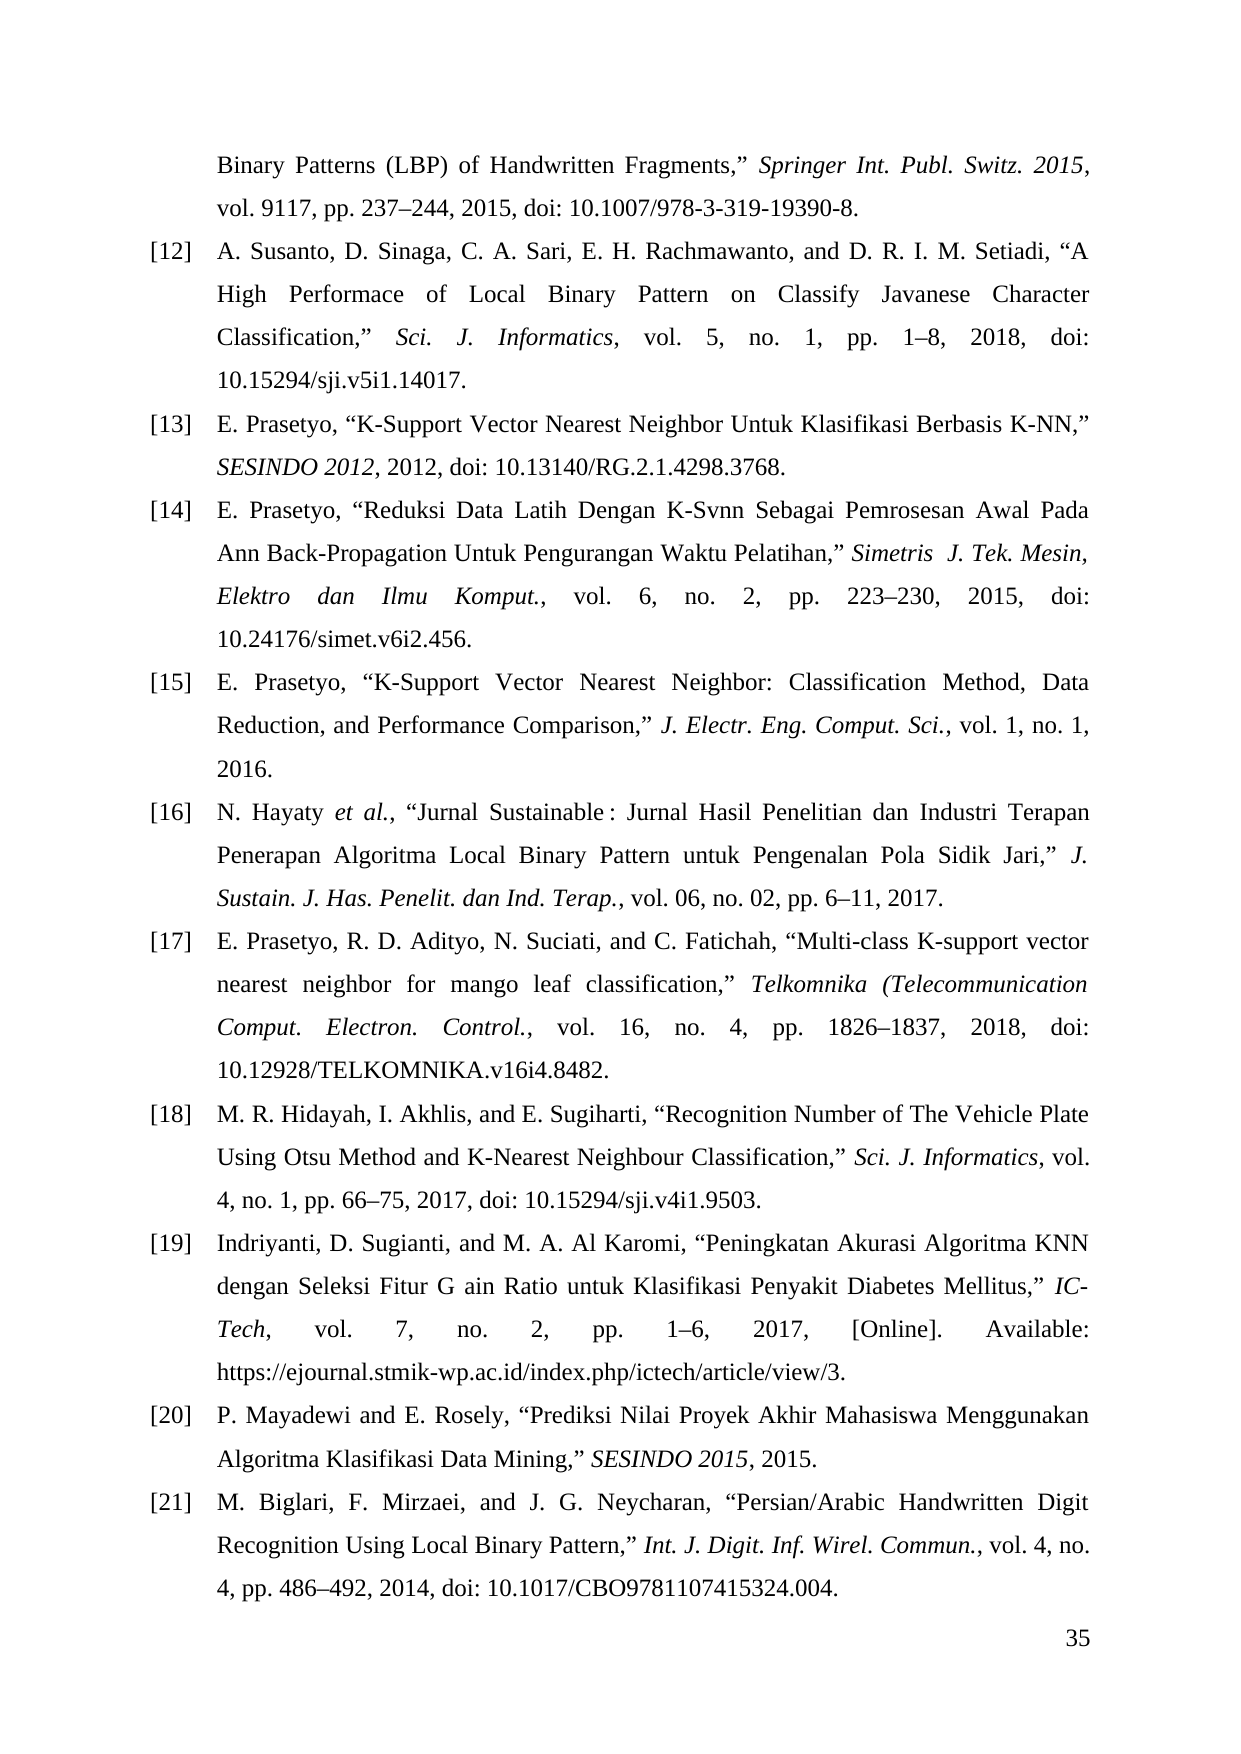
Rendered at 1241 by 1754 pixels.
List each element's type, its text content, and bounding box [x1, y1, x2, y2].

text [21] M. Biglari, F. Mirzaei, and J. G. Neycharan, “Persian/Arabic Handwritten Digit Recognition Using Local Binary Pattern,” Int. J. Digit. Inf. Wirel. Commun., vol. 4, no. 4, pp. 486–492, 2014, doi: 10.1017/CBO9781107415324.004. [150, 1487, 1090, 1602]
text [13] E. Prasetyo, “K-Support Vector Nearest Neighbor Untuk Klasifikasi Berbasis K-NN,” SESINDO 2012, 2012, doi: 10.13140/RG.2.1.4298.3768. [150, 409, 1090, 481]
text [14] E. Prasetyo, “Reduksi Data Latih Dengan K-Svnn Sebagai Pemrosesan Awal Pada Ann Back-Propagation Untuk Pengurangan Waktu Pelatihan,” Simetris J. Tek. Mesin, Elektro dan Ilmu Komput., vol. 6, no. 2, pp. 223–230, 2015, doi: 10.24176/simet.v6i2.456. [150, 495, 1090, 653]
text [17] E. Prasetyo, R. D. Adityo, N. Suciati, and C. Fatichah, “Multi-class K-support vector nearest neighbor for mango leaf classification,” Telkomnika (Telecommunication Comput. Electron. Control., vol. 16, no. 4, pp. 1826–1837, 2018, doi: 10.12928/TELKOMNIKA.v16i4.8482. [150, 926, 1090, 1084]
text [19] Indriyanti, D. Sugianti, and M. A. Al Karomi, “Peningkatan Akurasi Algoritma KNN dengan Seleksi Fitur G ain Ratio untuk Klasifikasi Penyakit Diabetes Mellitus,” IC-Tech, vol. 7, no. 2, pp. 1–6, 2017, [Online]. Available: https://ejournal.stmik-wp.ac.id/index.php/ictech/article/view/3. [150, 1228, 1090, 1386]
text [16] N. Hayaty et al., “Jurnal Sustainable : Jurnal Hasil Penelitian dan Industri Terapan Penerapan Algoritma Local Binary Pattern untuk Pengenalan Pola Sidik Jari,” J. Sustain. J. Has. Penelit. dan Ind. Terap., vol. 06, no. 02, pp. 6–11, 2017. [150, 797, 1090, 912]
text [18] M. R. Hidayah, I. Akhlis, and E. Sugiharti, “Recognition Number of The Vehicle Plate Using Otsu Method and K-Nearest Neighbour Classification,” Sci. J. Informatics, vol. 4, no. 1, pp. 66–75, 2017, doi: 10.15294/sji.v4i1.9503. [150, 1099, 1090, 1214]
text [20] P. Mayadewi and E. Rosely, “Prediksi Nilai Proyek Akhir Mahasiswa Menggunakan Algoritma Klasifikasi Data Mining,” SESINDO 2015, 2015. [150, 1401, 1090, 1472]
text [150, 150, 1090, 222]
text [12] A. Susanto, D. Sinaga, C. A. Sari, E. H. Rachmawanto, and D. R. I. M. Setiadi, “A High Performace of Local Binary Pattern on Classify Javanese Character Classification,” Sci. J. Informatics, vol. 5, no. 1, pp. 1–8, 2018, doi: 10.15294/sji.v5i1.14017. [150, 236, 1090, 394]
text [15] E. Prasetyo, “K-Support Vector Nearest Neighbor: Classification Method, Data Reduction, and Performance Comparison,” J. Electr. Eng. Comput. Sci., vol. 1, no. 1, 2016. [150, 667, 1090, 782]
